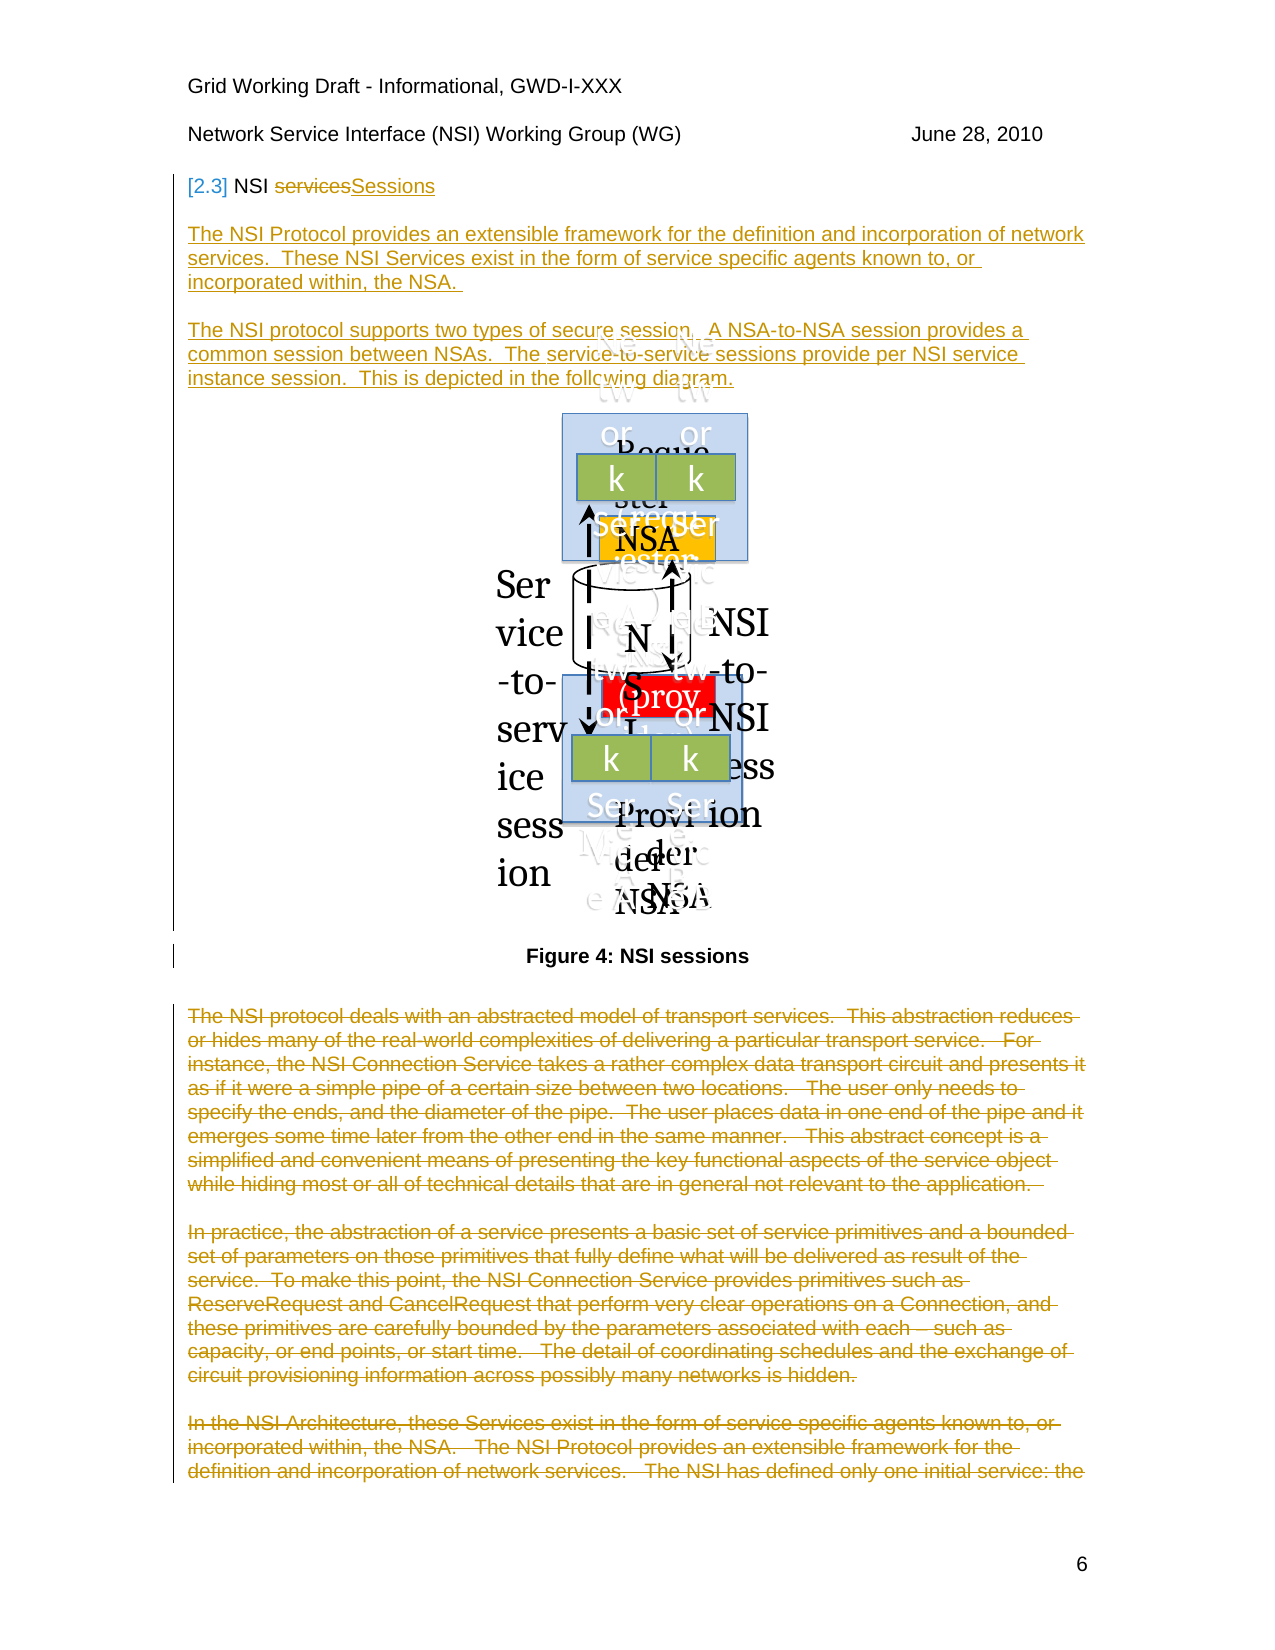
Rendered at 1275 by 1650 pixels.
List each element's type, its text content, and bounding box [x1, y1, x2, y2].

subtitle NSI [187, 174, 1087, 198]
